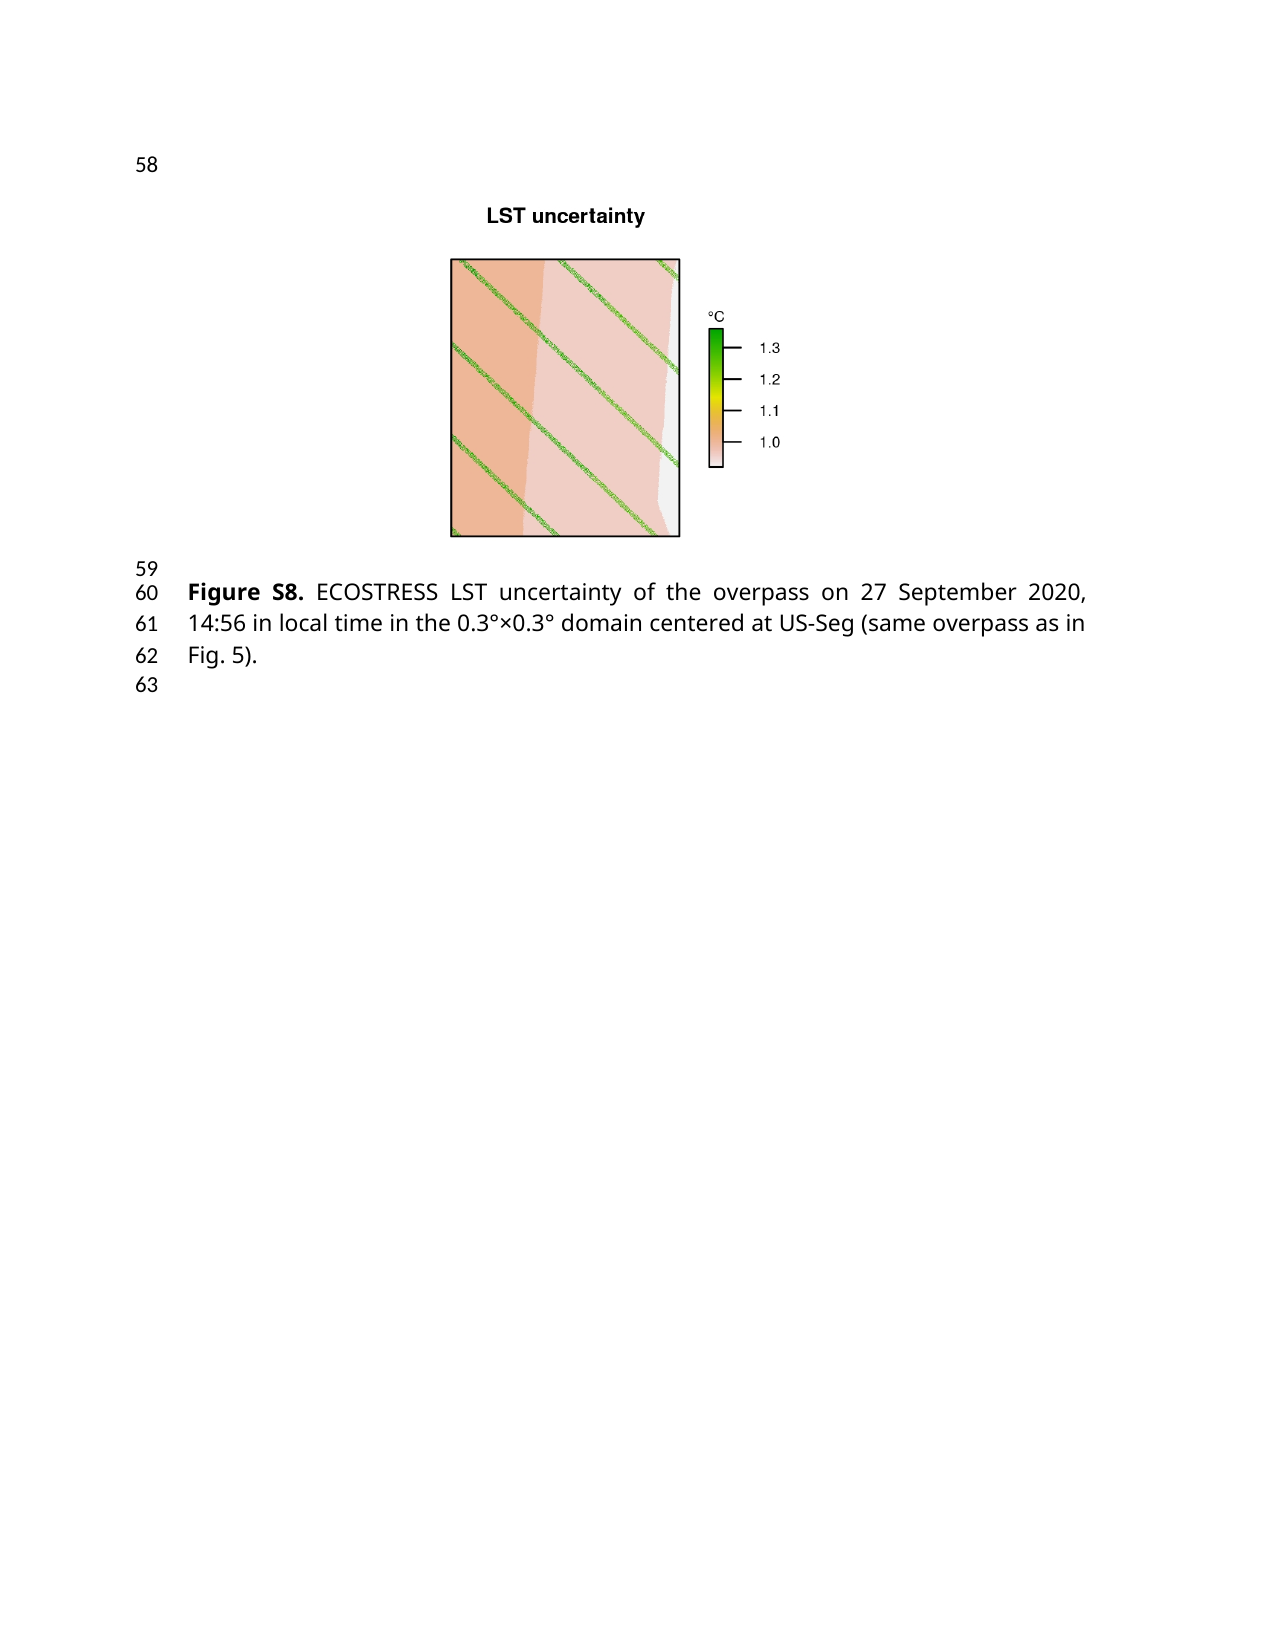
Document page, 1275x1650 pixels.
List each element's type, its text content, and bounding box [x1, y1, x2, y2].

picture [411, 184, 864, 576]
text Figure S8. ECOSTRESS LST uncertainty of the overpass on 27 September 2020, 14:56 in local time in the 0.3°×0.3° domain centered at US-Seg (same overpass as in Fig. 5). [187, 576, 1087, 670]
